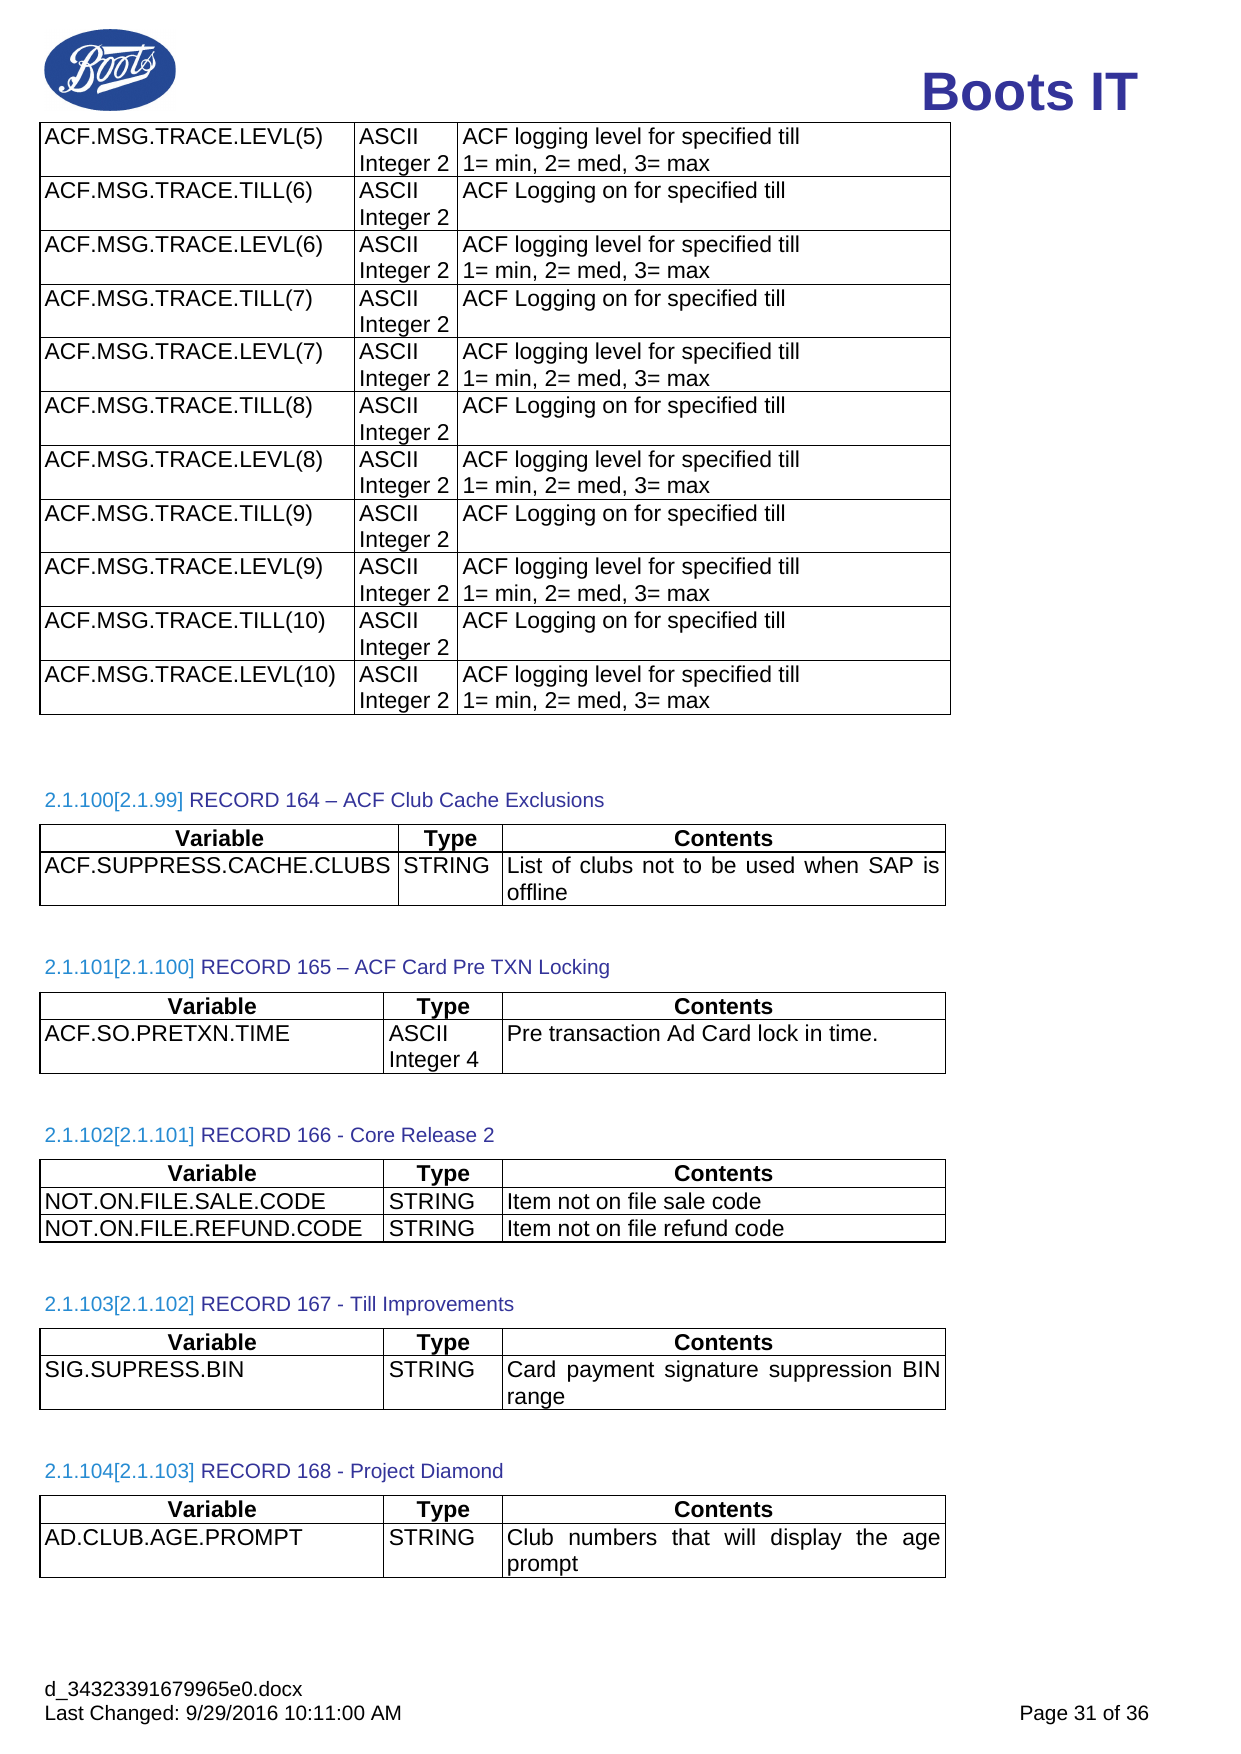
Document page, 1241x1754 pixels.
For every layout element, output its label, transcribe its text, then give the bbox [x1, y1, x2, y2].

text RECORD 167 - Till Improvements [44, 1291, 1196, 1315]
table_cell ASCII Integer 2 [355, 338, 457, 391]
text RECORD 164 – ACF Club Cache Exclusions [44, 787, 1196, 811]
table_header Contents [503, 825, 945, 851]
table_cell ASCII Integer 2 [355, 553, 457, 606]
table_header Variable [41, 1329, 383, 1355]
table_header Type [384, 1329, 502, 1355]
table_header Variable [41, 825, 398, 851]
table_header Contents [503, 1160, 945, 1187]
table_header Type [384, 993, 502, 1019]
table_cell ACF.MSG.TRACE.LEVL(9) [41, 553, 354, 606]
table_cell ASCII Integer 2 [355, 231, 457, 283]
table_header Type [384, 1160, 502, 1187]
table_cell Item not on file refund code [503, 1215, 945, 1241]
table_cell Pre transaction Ad Card lock in time. [503, 1020, 945, 1073]
table_cell ASCII Integer 2 [355, 446, 457, 498]
table_cell NOT.ON.FILE.SALE.CODE [41, 1188, 383, 1214]
text RECORD 168 - Project Diamond [44, 1459, 1196, 1483]
table_header Variable [41, 1160, 383, 1187]
table_cell ACF Logging on for specified till [458, 285, 950, 337]
table_header Contents [503, 1496, 945, 1523]
table_cell STRING [384, 1356, 502, 1409]
table_cell ACF Logging on for specified till [458, 500, 950, 552]
table_cell ACF.MSG.TRACE.LEVL(5) [41, 123, 354, 176]
table_cell NOT.ON.FILE.REFUND.CODE [41, 1215, 383, 1241]
table_header Variable [41, 993, 383, 1019]
text RECORD 165 – ACF Card Pre TXN Locking [44, 955, 1196, 979]
table_cell List of clubs not to be used when SAP is offline [503, 853, 945, 905]
table_cell ACF.MSG.TRACE.TILL(7) [41, 285, 354, 337]
table_cell ACF logging level for specified till 1= min, 2= med, 3= max [458, 338, 950, 391]
table_cell ASCII Integer 2 [355, 123, 457, 176]
table_header Contents [503, 993, 945, 1019]
table_cell STRING [399, 853, 502, 905]
table_cell ASCII Integer 2 [355, 661, 457, 713]
table_cell ACF Logging on for specified till [458, 607, 950, 660]
table_cell Item not on file sale code [503, 1188, 945, 1214]
table_cell ACF.MSG.TRACE.LEVL(6) [41, 231, 354, 283]
table_cell ACF.MSG.TRACE.LEVL(10) [41, 661, 354, 713]
text RECORD 166 - Core Release 2 [44, 1123, 1196, 1147]
table_cell ACF Logging on for specified till [458, 177, 950, 230]
table_cell ACF.MSG.TRACE.LEVL(7) [41, 338, 354, 391]
table_cell ASCII Integer 2 [355, 500, 457, 552]
table_cell ASCII Integer 4 [384, 1020, 502, 1073]
table_cell ASCII Integer 2 [355, 607, 457, 660]
table_cell ACF logging level for specified till 1= min, 2= med, 3= max [458, 661, 950, 713]
table_cell AD.CLUB.AGE.PROMPT [41, 1524, 383, 1577]
table_cell ACF.MSG.TRACE.TILL(10) [41, 607, 354, 660]
table_cell Club numbers that will display the age prompt [503, 1524, 945, 1577]
table_cell ASCII Integer 2 [355, 285, 457, 337]
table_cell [458, 123, 950, 176]
table_cell ACF.MSG.TRACE.LEVL(8) [41, 446, 354, 498]
table_cell ACF logging level for specified till 1= min, 2= med, 3= max [458, 446, 950, 498]
table_header Variable [41, 1496, 383, 1523]
table_cell ACF.MSG.TRACE.TILL(8) [41, 392, 354, 445]
table_cell STRING [384, 1188, 502, 1214]
table_header Type [384, 1496, 502, 1523]
table_cell ACF logging level for specified till 1= min, 2= med, 3= max [458, 553, 950, 606]
table_cell Card payment signature suppression BIN range [503, 1356, 945, 1409]
table_cell ACF.SUPPRESS.CACHE.CLUBS [41, 853, 398, 905]
table_header Contents [503, 1329, 945, 1355]
table_cell ACF.MSG.TRACE.TILL(9) [41, 500, 354, 552]
table_cell ASCII Integer 2 [355, 392, 457, 445]
table_cell STRING [384, 1524, 502, 1577]
picture [44, 29, 176, 111]
table_header Type [399, 825, 502, 851]
table_cell ASCII Integer 2 [355, 177, 457, 230]
table_cell STRING [384, 1215, 502, 1241]
table_cell ACF.SO.PRETXN.TIME [41, 1020, 383, 1073]
table_cell ACF logging level for specified till 1= min, 2= med, 3= max [458, 231, 950, 283]
table_cell ACF.MSG.TRACE.TILL(6) [41, 177, 354, 230]
table_cell ACF Logging on for specified till [458, 392, 950, 445]
table_cell SIG.SUPRESS.BIN [41, 1356, 383, 1409]
